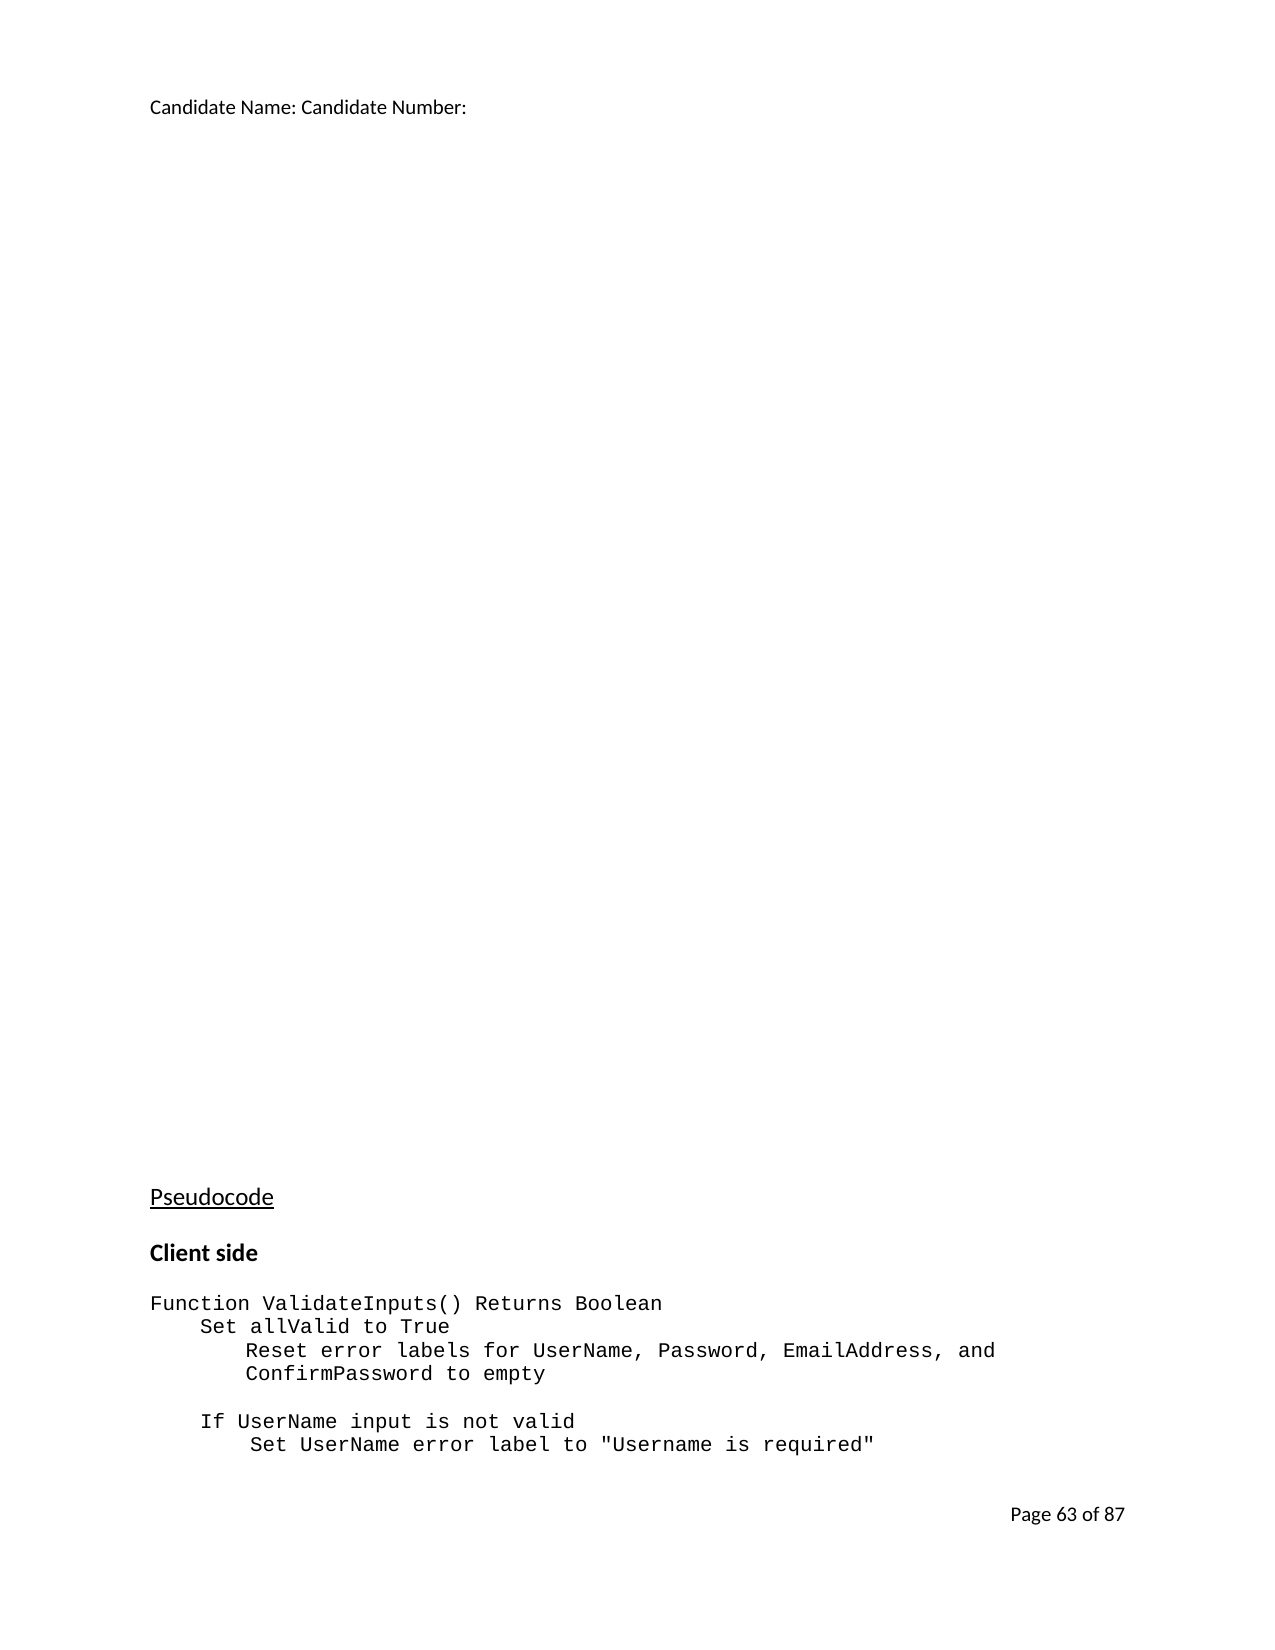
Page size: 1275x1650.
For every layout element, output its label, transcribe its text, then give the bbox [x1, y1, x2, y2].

text If UserName input is not valid [150, 1411, 1125, 1434]
text Client side [150, 1237, 1125, 1267]
text Set allValid to True [150, 1316, 1125, 1340]
text Function ValidateInputs() Returns Boolean [150, 1292, 1125, 1316]
text Reset error labels for UserName, Password, EmailAddress, and ConfirmPassword to empty [245, 1340, 1125, 1387]
text Pseudocode [150, 1181, 1125, 1211]
text Set UserName error label to "Username is required" [150, 1434, 1125, 1458]
